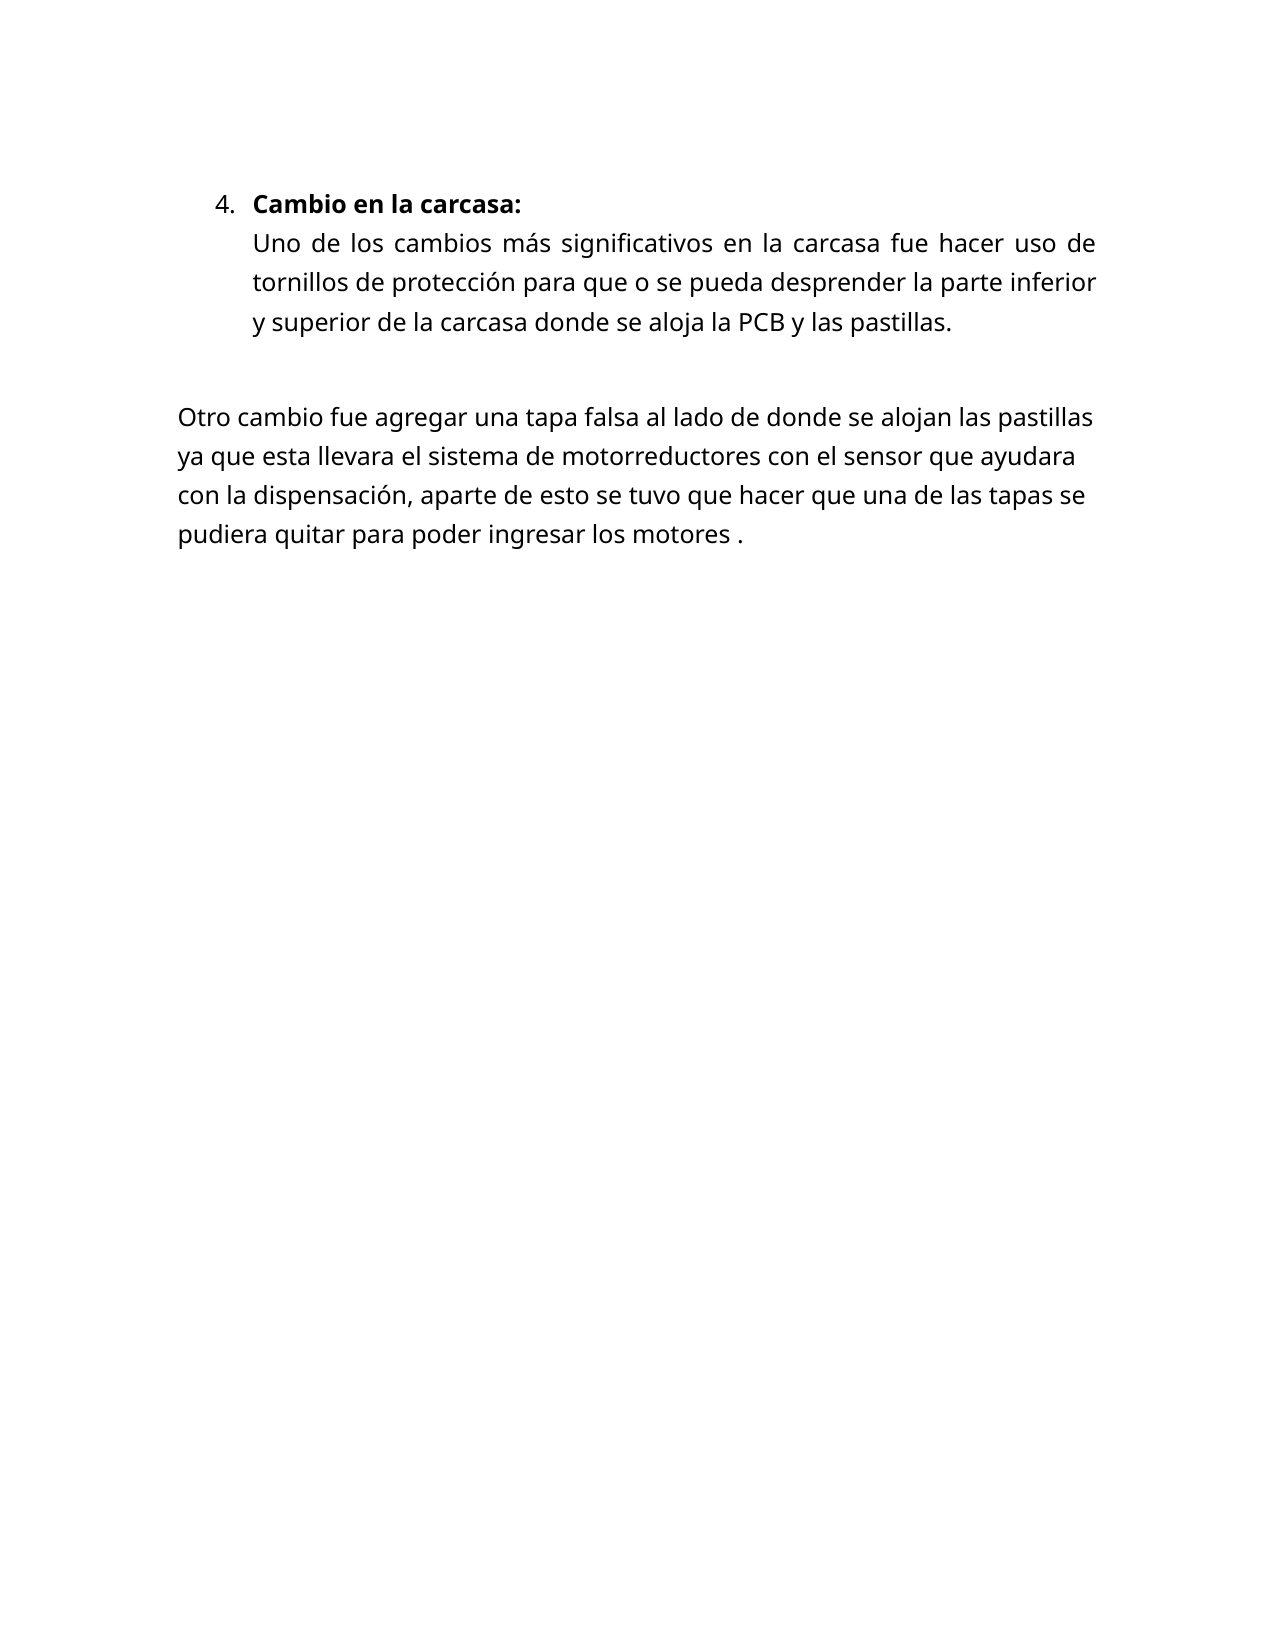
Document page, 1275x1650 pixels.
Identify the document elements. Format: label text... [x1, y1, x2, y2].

text Otro cambio fue agregar una tapa falsa al lado de donde se alojan las pastillas ya que esta llevara el sistema de motorreductores con el sensor que ayudara con la dispensación, aparte de esto se tuvo que hacer que una de las tapas se pudiera quitar para poder ingresar los motores . [177, 399, 1098, 551]
list Uno de los cambios más significativos en la carcasa fue hacer uso de tornillos de protección para que o se pueda desprender la parte inferior y superior de la carcasa donde se aloja la PCB y las pastillas. [252, 226, 1098, 338]
list Cambio en la carcasa: [215, 187, 1098, 221]
